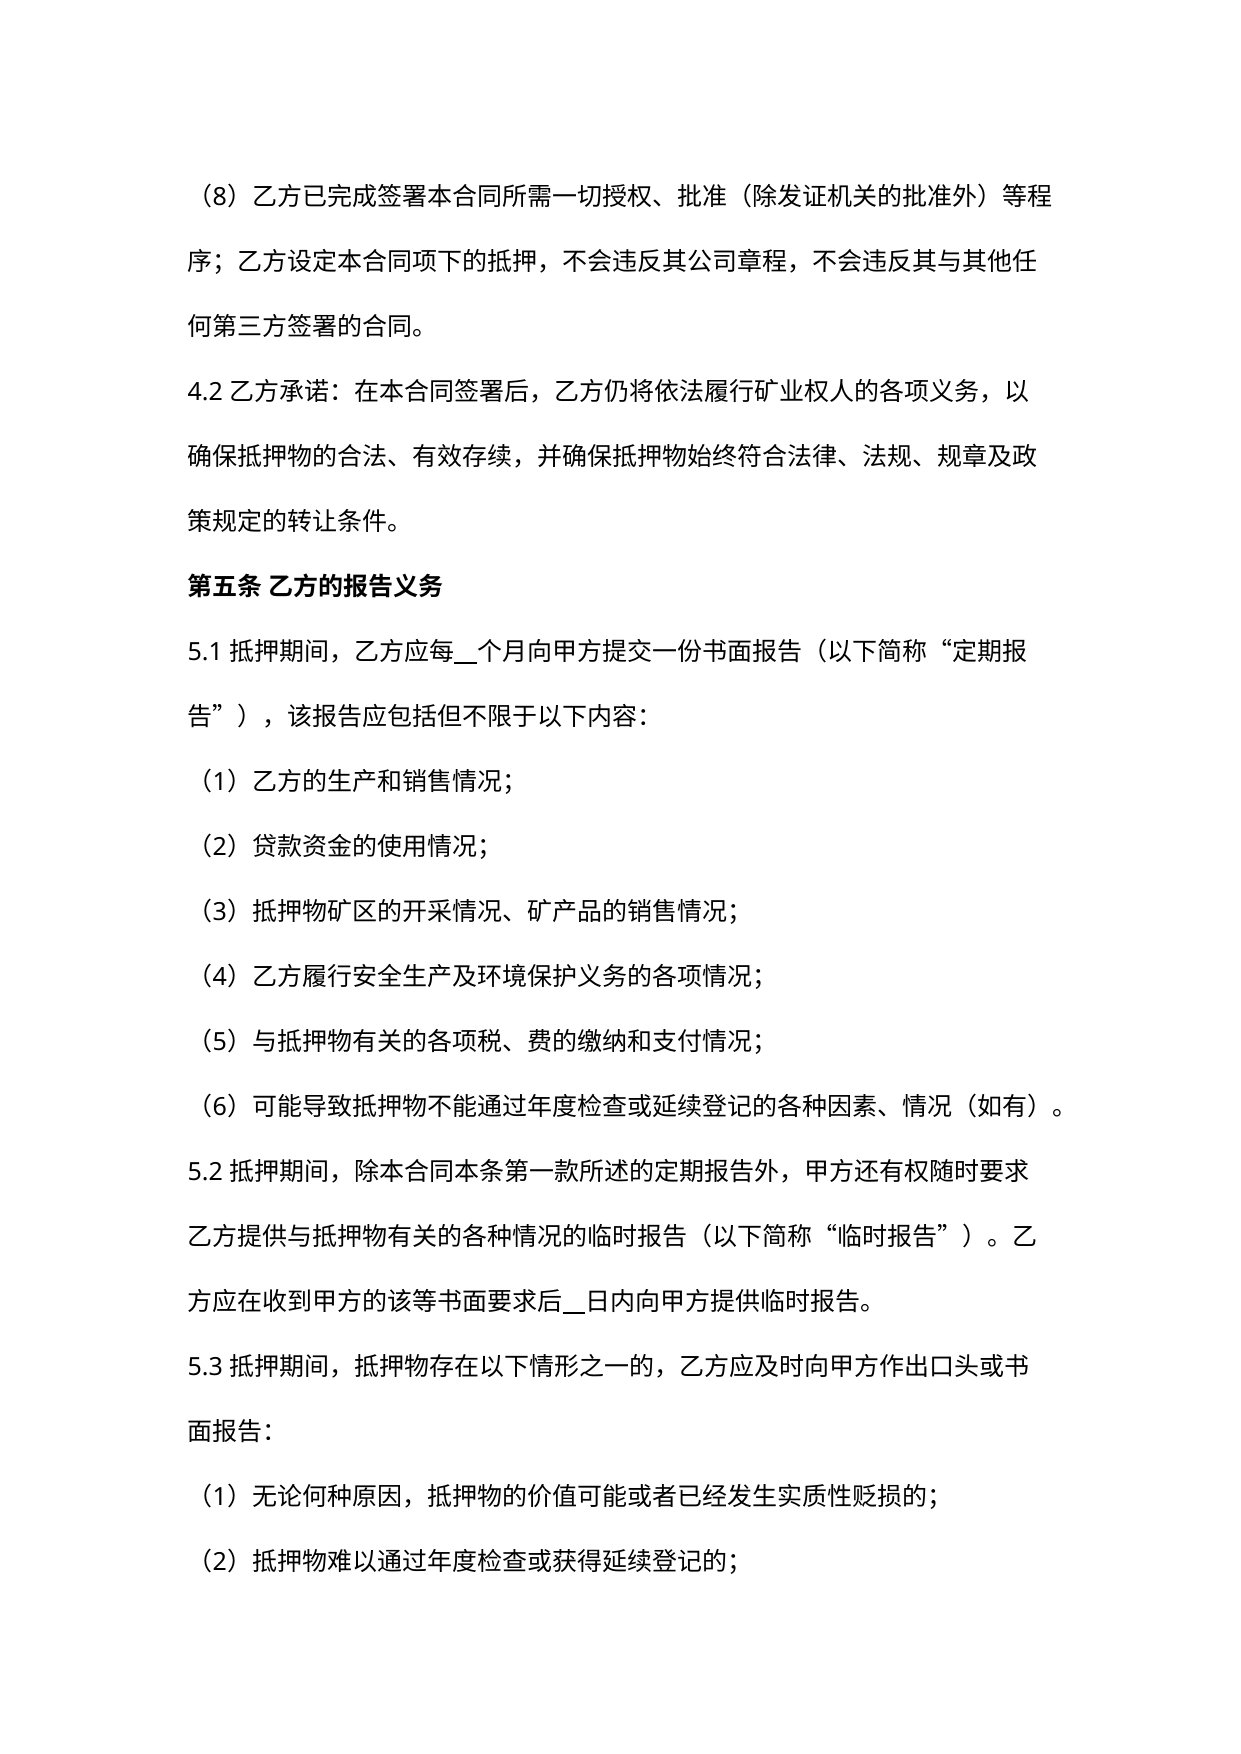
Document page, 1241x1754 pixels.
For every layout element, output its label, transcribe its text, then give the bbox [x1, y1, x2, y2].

text （3）抵押物矿区的开采情况、矿产品的销售情况； [187, 877, 1053, 942]
text （2）抵押物难以通过年度检查或获得延续登记的； [187, 1527, 1053, 1592]
text 5.1 抵押期间，乙方应每 个月向甲方提交一份书面报告（以下简称“定期报告”），该报告应包括但不限于以下内容： [187, 617, 1053, 747]
text （6）可能导致抵押物不能通过年度检查或延续登记的各种因素、情况（如有）。 [187, 1072, 1053, 1137]
text （8）乙方已完成签署本合同所需一切授权、批准（除发证机关的批准外）等程序；乙方设定本合同项下的抵押，不会违反其公司章程，不会违反其与其他任何第三方签署的合同。 [187, 162, 1053, 357]
text （2）贷款资金的使用情况； [187, 812, 1053, 877]
text （5）与抵押物有关的各项税、费的缴纳和支付情况； [187, 1007, 1053, 1072]
text 5.2 抵押期间，除本合同本条第一款所述的定期报告外，甲方还有权随时要求乙方提供与抵押物有关的各种情况的临时报告（以下简称“临时报告”）。乙方应在收到甲方的该等书面要求后 日内向甲方提供临时报告。 [187, 1137, 1053, 1332]
text （1）乙方的生产和销售情况； [187, 747, 1053, 812]
text （1）无论何种原因，抵押物的价值可能或者已经发生实质性贬损的； [187, 1462, 1053, 1527]
text （4）乙方履行安全生产及环境保护义务的各项情况； [187, 942, 1053, 1007]
text 5.3 抵押期间，抵押物存在以下情形之一的，乙方应及时向甲方作出口头或书面报告： [187, 1332, 1053, 1462]
subtitle 第五条 乙方的报告义务 [187, 552, 1053, 617]
text 4.2 乙方承诺：在本合同签署后，乙方仍将依法履行矿业权人的各项义务，以确保抵押物的合法、有效存续，并确保抵押物始终符合法律、法规、规章及政策规定的转让条件。 [187, 357, 1053, 552]
